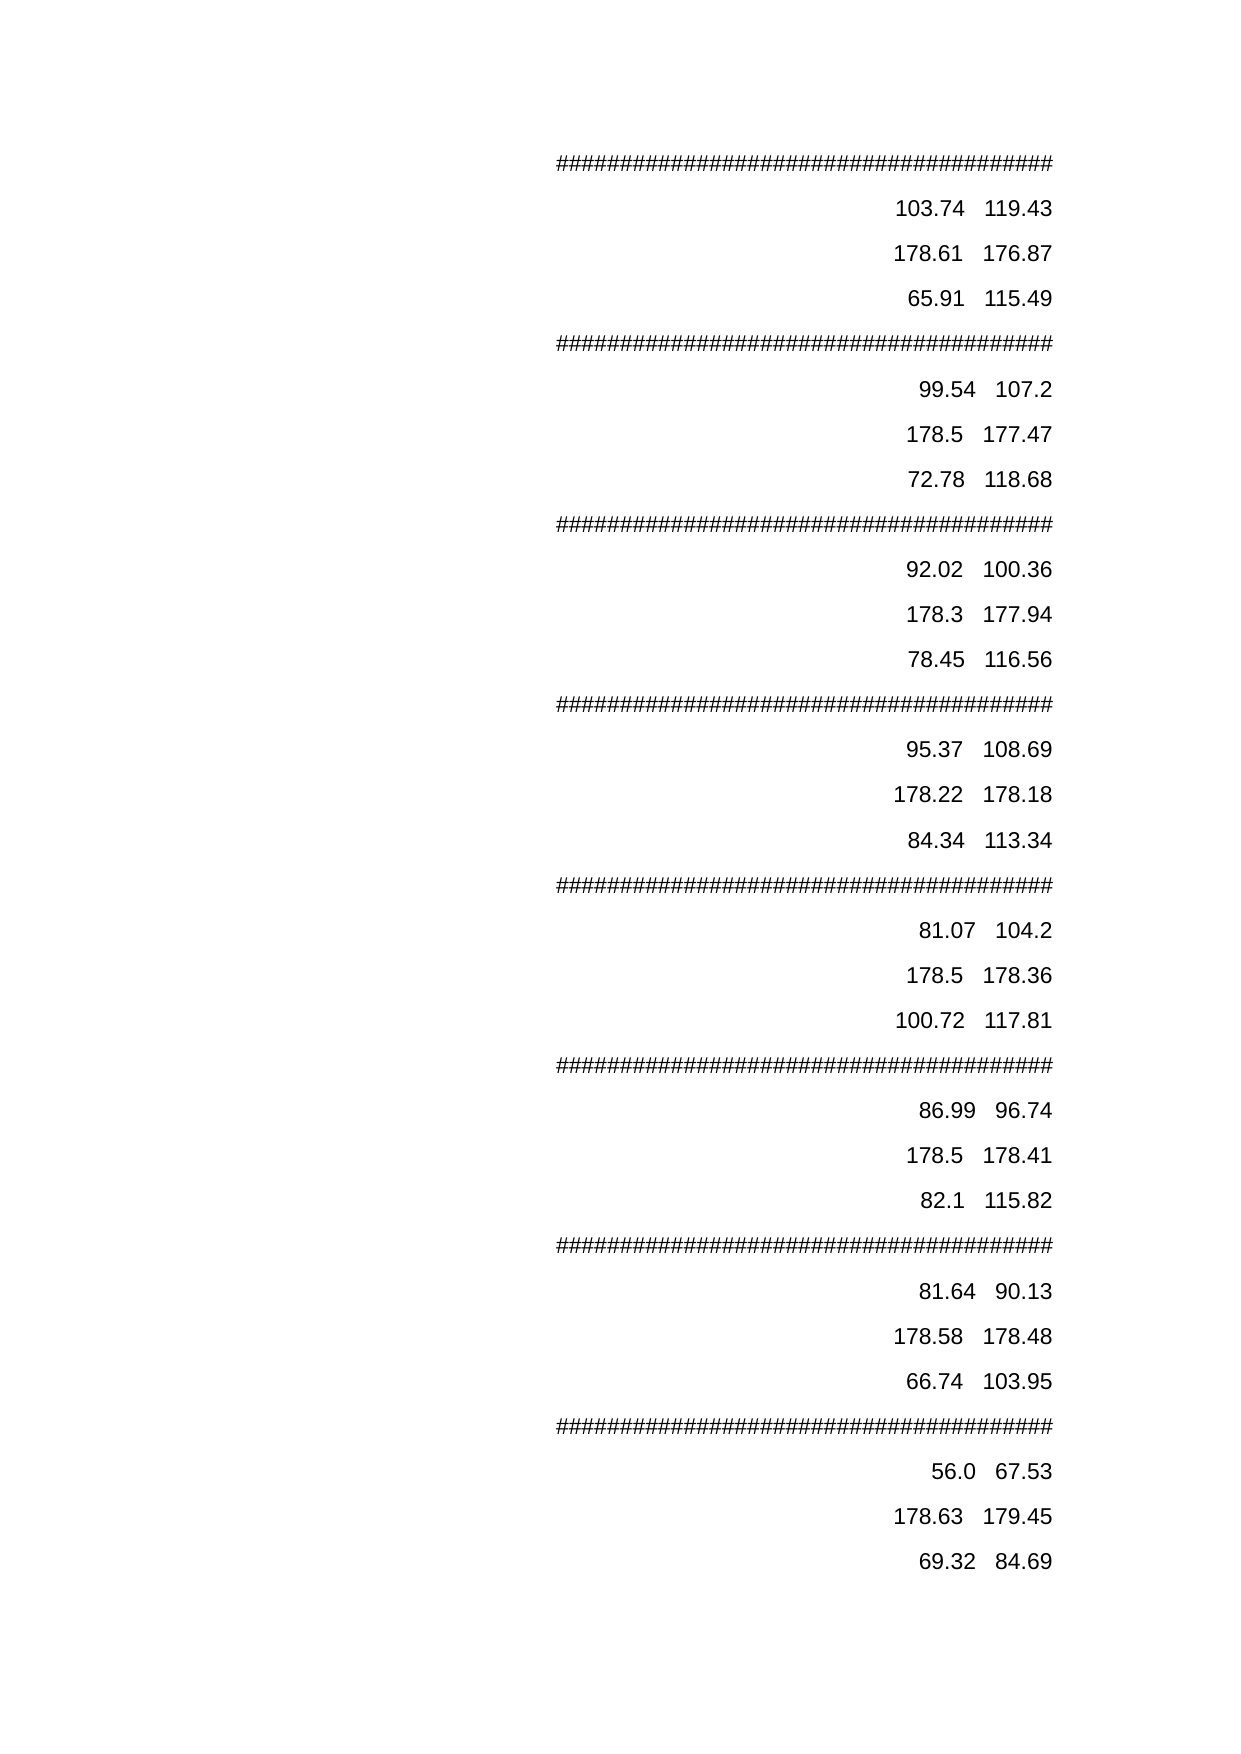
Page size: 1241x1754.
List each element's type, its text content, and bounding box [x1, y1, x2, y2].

text 119.43 103.74 [187, 195, 1053, 221]
text 104.2 81.07 [187, 917, 1053, 943]
text 113.34 84.34 [187, 827, 1053, 853]
text 103.95 66.74 [187, 1368, 1053, 1394]
text 100.36 92.02 [187, 556, 1053, 582]
text ####################################### [187, 330, 1053, 357]
text 178.36 178.5 [187, 962, 1053, 988]
text 107.2 99.54 [187, 376, 1053, 402]
text 116.56 78.45 [187, 646, 1053, 672]
text 178.41 178.5 [187, 1142, 1053, 1169]
text ####################################### [187, 1052, 1053, 1078]
text ####################################### [187, 872, 1053, 898]
text 90.13 81.64 [187, 1278, 1053, 1304]
text 108.69 95.37 [187, 736, 1053, 763]
text ####################################### [187, 1232, 1053, 1259]
text 84.69 69.32 [187, 1548, 1053, 1574]
text 179.45 178.63 [187, 1503, 1053, 1529]
text 177.47 178.5 [187, 421, 1053, 447]
text ####################################### [187, 691, 1053, 718]
text 115.49 65.91 [187, 285, 1053, 312]
text ####################################### [187, 511, 1053, 537]
text 67.53 56.0 [187, 1458, 1053, 1484]
text 96.74 86.99 [187, 1097, 1053, 1123]
text 178.18 178.22 [187, 781, 1053, 808]
text ####################################### [187, 1413, 1053, 1439]
text ####################################### [187, 150, 1053, 176]
text 177.94 178.3 [187, 601, 1053, 627]
text 115.82 82.1 [187, 1187, 1053, 1214]
text 176.87 178.61 [187, 240, 1053, 267]
text 117.81 100.72 [187, 1007, 1053, 1033]
text 118.68 72.78 [187, 466, 1053, 492]
text 178.48 178.58 [187, 1323, 1053, 1349]
